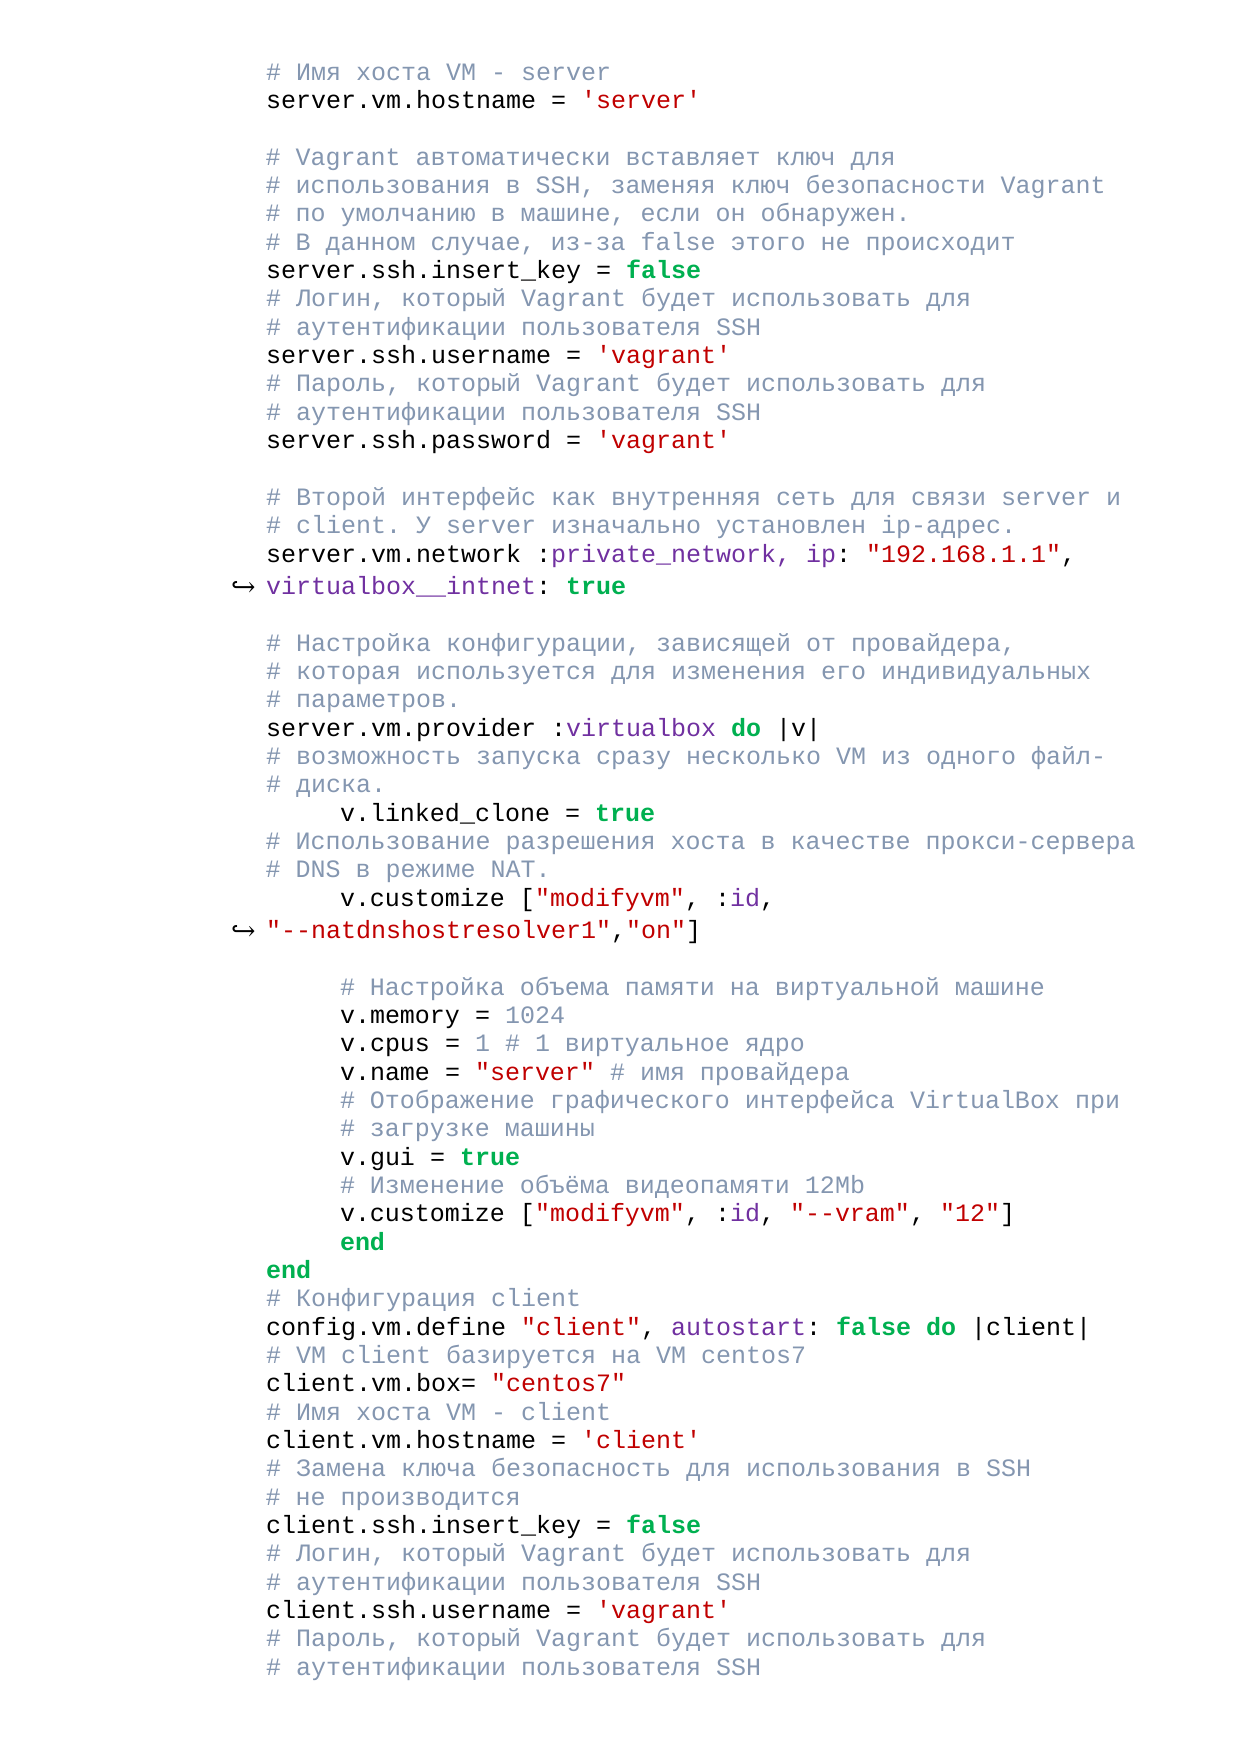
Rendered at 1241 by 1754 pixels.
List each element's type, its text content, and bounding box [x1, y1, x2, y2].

text v.customize ["modifyvm", :id, [230, 885, 1152, 913]
text client.vm.box= "centos7" [230, 1371, 1152, 1399]
text # Изменение объёма видеопамяти 12Mb [230, 1172, 1152, 1201]
text server.vm.network :private_network, ip: "192.168.1.1", [230, 541, 1152, 569]
text # Настройка объема памяти на виртуальной машине [230, 974, 1152, 1002]
text # аутентификации пользователя SSH [230, 1654, 1152, 1682]
text # по умолчанию в машине, если он обнаружен. [265, 201, 1152, 229]
text server.vm.provider :virtualbox do |v| [230, 715, 1152, 743]
text # загрузке машины [304, 1116, 1152, 1144]
text # которая используется для изменения его индивидуальных [230, 658, 1152, 687]
text # Логин, который Vagrant будет использовать для [230, 286, 1152, 314]
text # не производится [265, 1484, 1152, 1512]
text server.vm.hostname = 'server' [230, 87, 1152, 116]
text # client. У server изначально установлен ip-адрес. [230, 513, 1152, 541]
text # VM client базируется на VM centos7 [230, 1342, 1152, 1371]
text # Второй интерфейс как внутренняя сеть для связи server и [230, 484, 1152, 513]
text # Отображение графического интерфейса VirtualBox при [230, 1087, 1152, 1116]
text config.vm.define "client", autostart: false do |client| [230, 1314, 1152, 1342]
text # возможность запуска сразу несколько VM из одного файл- [230, 743, 1152, 772]
text # Имя хоста VM - client [230, 1399, 1152, 1427]
text # В данном случае, из-за false этого не происходит [265, 229, 1152, 257]
text # Конфигурация client [230, 1286, 1152, 1314]
text v.name = "server" # имя провайдера [230, 1059, 1152, 1087]
text # аутентификации пользователя SSH [230, 1569, 1152, 1597]
text ↪ virtualbox__intnet: true [230, 569, 1152, 602]
text # аутентификации пользователя SSH [230, 399, 1152, 427]
text # Настройка конфигурации, зависящей от провайдера, [230, 630, 1152, 658]
text # использования в SSH, заменяя ключ безопасности Vagrant [265, 172, 1152, 201]
text client.vm.hostname = 'client' [230, 1427, 1152, 1456]
text v.cpus = 1 # 1 виртуальное ядро [230, 1031, 1152, 1059]
text v.gui = true [230, 1144, 1152, 1172]
text v.memory = 1024 [230, 1002, 1152, 1031]
text # аутентификации пользователя SSH [230, 314, 1152, 342]
text # параметров. [230, 687, 1152, 715]
text # Пароль, который Vagrant будет использовать для [230, 1626, 1152, 1654]
text server.ssh.username = 'vagrant' [230, 342, 1152, 371]
text end [230, 1257, 1152, 1286]
text # диска. [230, 772, 1152, 800]
text ↪ "--natdnshostresolver1","on"] [230, 913, 1152, 946]
text # Пароль, который Vagrant будет использовать для [230, 371, 1152, 399]
text # Замена ключа безопасность для использования в SSH [265, 1456, 1152, 1484]
text # Использование разрешения хоста в качестве прокси-сервера # DNS в режиме NAT. [265, 828, 1152, 885]
text client.ssh.username = 'vagrant' [230, 1597, 1152, 1626]
text end [230, 1229, 1152, 1257]
text server.ssh.password = 'vagrant' [230, 427, 1152, 456]
text server.ssh.insert_key = false [230, 257, 1152, 286]
text v.customize ["modifyvm", :id, "--vram", "12"] [230, 1201, 1152, 1229]
text v.linked_clone = true [230, 800, 1152, 828]
text # Имя хоста VM - server [230, 59, 1152, 87]
text # Vagrant автоматически вставляет ключ для [265, 144, 1152, 172]
text client.ssh.insert_key = false [230, 1512, 1152, 1541]
text # Логин, который Vagrant будет использовать для [230, 1541, 1152, 1569]
